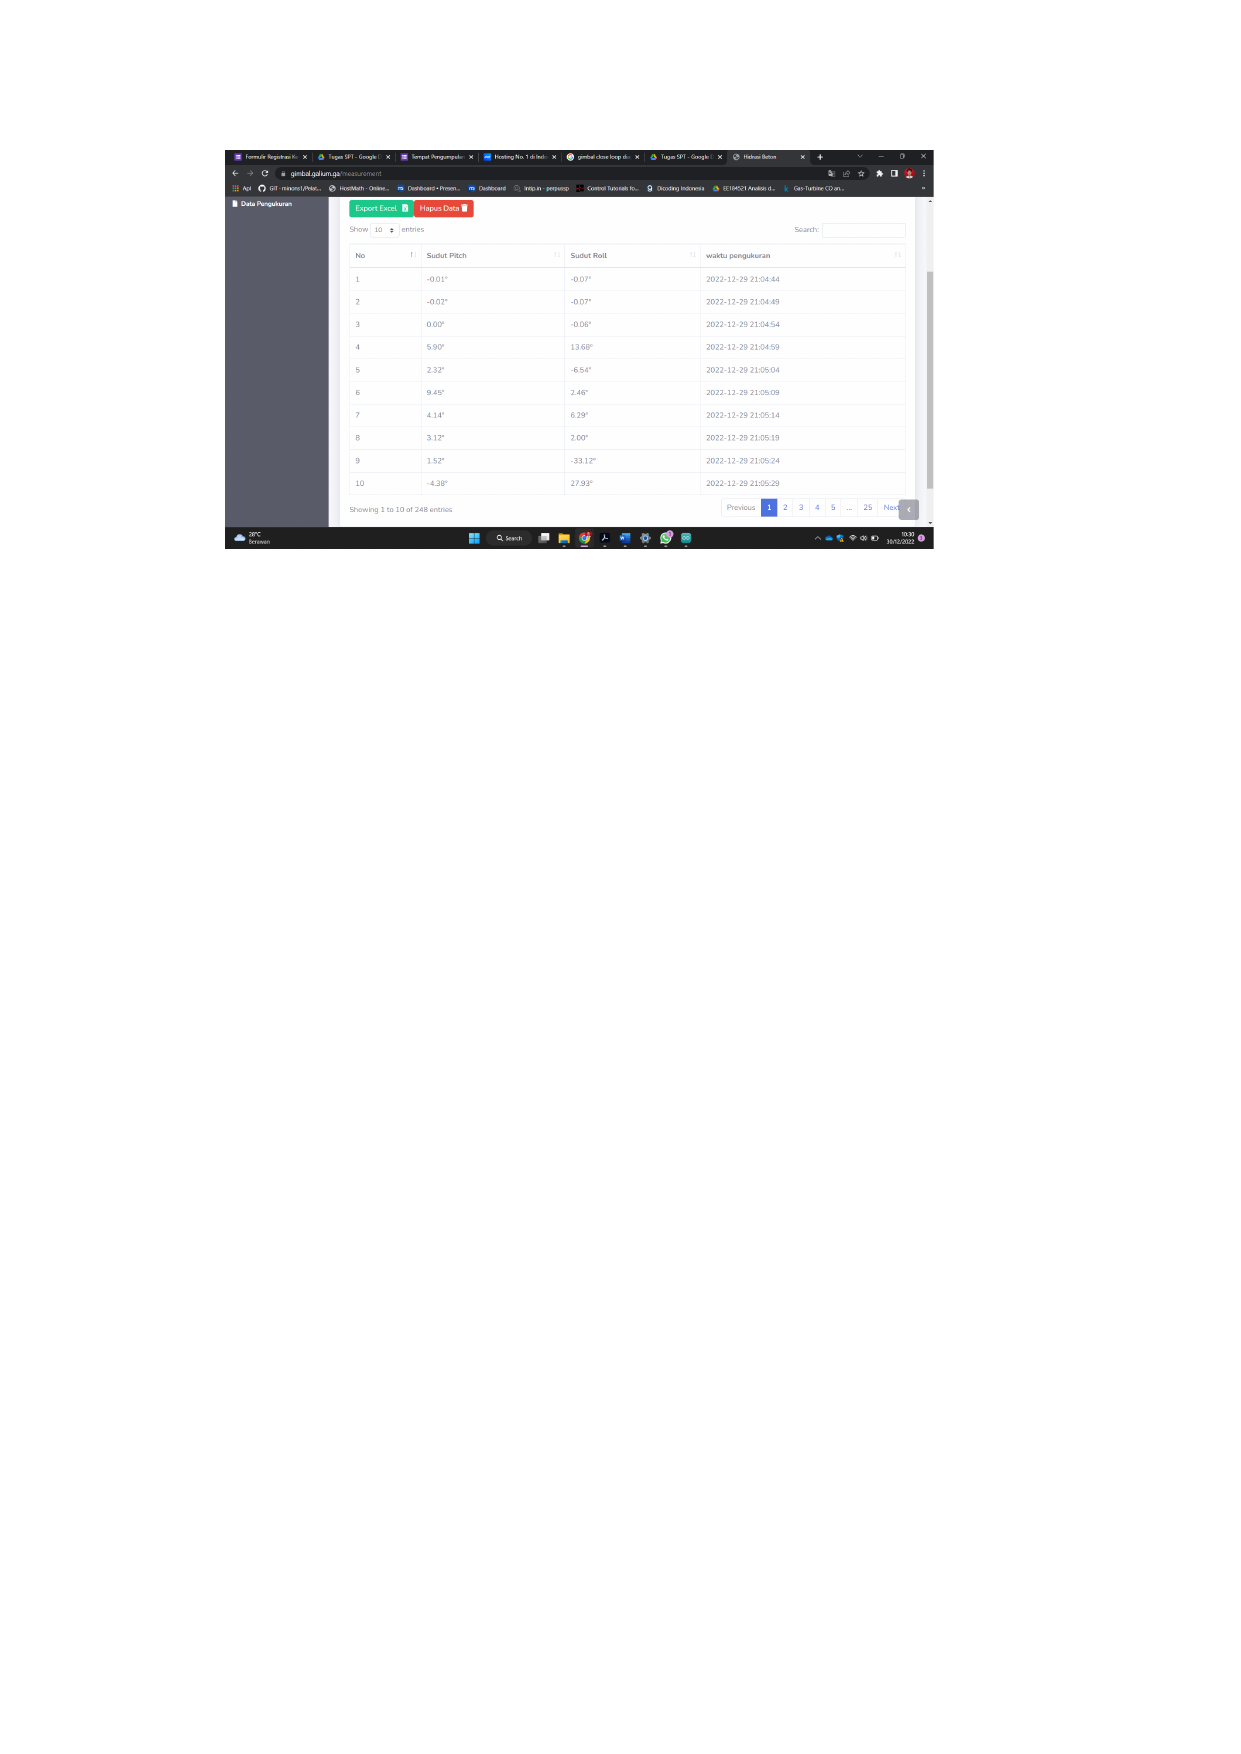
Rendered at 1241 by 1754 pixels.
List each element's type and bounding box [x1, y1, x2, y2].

picture [225, 150, 934, 549]
